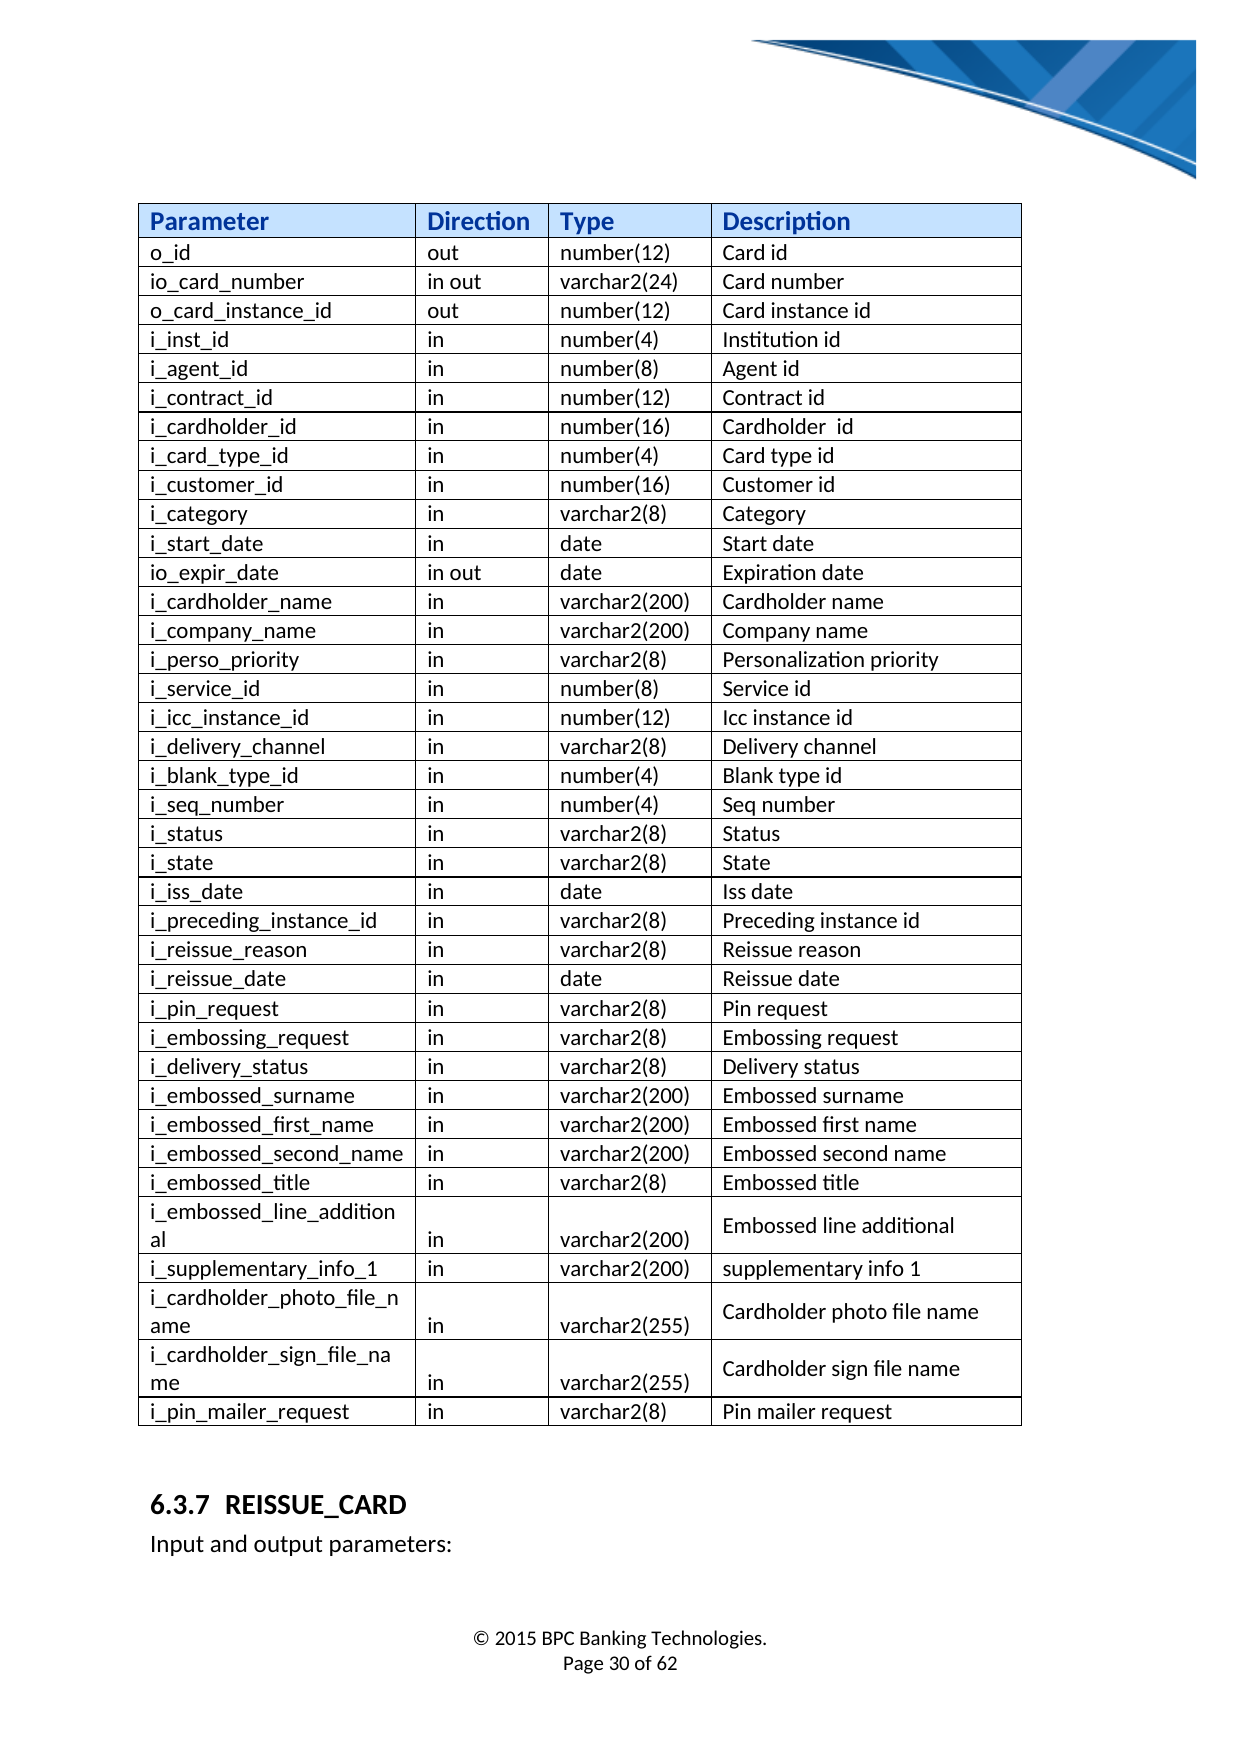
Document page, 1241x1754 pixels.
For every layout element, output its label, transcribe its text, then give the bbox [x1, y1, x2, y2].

table_cell number(4) [549, 761, 711, 789]
table_cell in [416, 906, 548, 934]
table_cell i_state [139, 848, 415, 876]
table_header Direction [416, 204, 548, 237]
table_cell number(8) [549, 674, 711, 702]
table_cell in [416, 471, 548, 498]
table_cell Company name [712, 616, 1021, 644]
table_cell varchar2(255) [549, 1283, 711, 1339]
table_cell Delivery channel [712, 732, 1021, 760]
table_cell in [416, 1283, 548, 1339]
table_cell in [416, 441, 548, 469]
table_cell in [416, 965, 548, 993]
table_cell number(12) [549, 383, 711, 411]
table_cell out [416, 238, 548, 266]
table_cell i_embossing_request [139, 1023, 415, 1051]
table_cell Embossed line additional [712, 1197, 1021, 1253]
table_cell Cardholder name [712, 587, 1021, 615]
table_cell in [416, 325, 548, 353]
table_cell Cardholder id [712, 413, 1021, 440]
table_cell i_company_name [139, 616, 415, 644]
table_cell in [416, 790, 548, 818]
table_cell Blank type id [712, 761, 1021, 789]
table_cell varchar2(8) [549, 819, 711, 847]
table_cell date [549, 878, 711, 905]
table_cell i_preceding_instance_id [139, 906, 415, 934]
table_cell Reissue date [712, 965, 1021, 993]
table_cell i_delivery_status [139, 1052, 415, 1080]
table_cell varchar2(8) [549, 1398, 711, 1425]
table_cell in [416, 413, 548, 440]
table_cell in [416, 354, 548, 382]
table_cell varchar2(200) [549, 1197, 711, 1253]
table_cell i_cardholder_photo_file_name [139, 1283, 415, 1339]
table_cell Seq number [712, 790, 1021, 818]
table_cell varchar2(8) [549, 1052, 711, 1080]
table_cell varchar2(200) [549, 1254, 711, 1282]
table_cell i_reissue_reason [139, 936, 415, 963]
table_cell Cardholder photo file name [712, 1283, 1021, 1339]
table_cell varchar2(8) [549, 732, 711, 760]
table_cell in [416, 761, 548, 789]
table_cell i_embossed_first_name [139, 1110, 415, 1138]
table_cell Status [712, 819, 1021, 847]
table_cell in [416, 645, 548, 673]
table_cell i_delivery_channel [139, 732, 415, 760]
table_cell Pin mailer request [712, 1398, 1021, 1425]
table_cell in [416, 587, 548, 615]
table_cell Service id [712, 674, 1021, 702]
table_cell in [416, 383, 548, 411]
table_cell varchar2(8) [549, 936, 711, 963]
table_header Parameter [139, 204, 415, 237]
table_cell number(8) [549, 354, 711, 382]
table_cell Iss date [712, 878, 1021, 905]
table_cell Reissue reason [712, 936, 1021, 963]
table_cell i_reissue_date [139, 965, 415, 993]
table_cell number(16) [549, 471, 711, 498]
table_cell Cardholder sign file name [712, 1340, 1021, 1396]
table_cell Personalization priority [712, 645, 1021, 673]
table_cell number(4) [549, 325, 711, 353]
table_cell in [416, 1254, 548, 1282]
table_cell in [416, 1340, 548, 1396]
table_cell in [416, 819, 548, 847]
table_cell i_icc_instance_id [139, 703, 415, 731]
table_cell i_supplementary_info_1 [139, 1254, 415, 1282]
table_cell i_inst_id [139, 325, 415, 353]
table_cell Embossed title [712, 1168, 1021, 1196]
table_cell Delivery status [712, 1052, 1021, 1080]
table_cell i_embossed_surname [139, 1081, 415, 1109]
table_cell Agent id [712, 354, 1021, 382]
picture [745, 38, 1197, 185]
table_cell o_card_instance_id [139, 296, 415, 324]
table_cell in [416, 1398, 548, 1425]
table_cell in [416, 936, 548, 963]
table_cell in [416, 1197, 548, 1253]
table_cell i_seq_number [139, 790, 415, 818]
table_cell Card type id [712, 441, 1021, 469]
subtitle Input and output parameters: [150, 1528, 1090, 1558]
table_cell date [549, 558, 711, 586]
table_cell number(16) [549, 413, 711, 440]
table_cell i_status [139, 819, 415, 847]
table_cell Card instance id [712, 296, 1021, 324]
table_cell Pin request [712, 994, 1021, 1022]
table_cell o_id [139, 238, 415, 266]
table_cell Contract id [712, 383, 1021, 411]
table_cell i_pin_request [139, 994, 415, 1022]
table_cell varchar2(200) [549, 1139, 711, 1167]
table_cell in [416, 529, 548, 557]
table_cell i_card_type_id [139, 441, 415, 469]
table_cell in [416, 732, 548, 760]
table_cell varchar2(8) [549, 848, 711, 876]
table_cell in [416, 1110, 548, 1138]
table_cell Preceding instance id [712, 906, 1021, 934]
table_cell i_category [139, 500, 415, 528]
table_cell Card number [712, 267, 1021, 295]
table_cell number(4) [549, 790, 711, 818]
table_cell in [416, 500, 548, 528]
table_cell varchar2(200) [549, 587, 711, 615]
table_cell in [416, 674, 548, 702]
table_cell in out [416, 267, 548, 295]
table_cell in [416, 1052, 548, 1080]
table_cell i_cardholder_id [139, 413, 415, 440]
subtitle REISSUE_CARD [150, 1486, 1090, 1522]
table_cell Expiration date [712, 558, 1021, 586]
table_cell date [549, 965, 711, 993]
table_cell in [416, 616, 548, 644]
table_cell i_embossed_title [139, 1168, 415, 1196]
table_header Description [712, 204, 1021, 237]
table_cell varchar2(8) [549, 1168, 711, 1196]
table_cell in [416, 848, 548, 876]
table_cell in [416, 1081, 548, 1109]
table_cell i_customer_id [139, 471, 415, 498]
table_cell State [712, 848, 1021, 876]
table_cell number(12) [549, 703, 711, 731]
table_cell Start date [712, 529, 1021, 557]
table_cell date [549, 529, 711, 557]
table_cell out [416, 296, 548, 324]
table_cell in [416, 994, 548, 1022]
table_cell number(12) [549, 296, 711, 324]
table_cell i_contract_id [139, 383, 415, 411]
table_cell Card id [712, 238, 1021, 266]
table_cell supplementary info 1 [712, 1254, 1021, 1282]
table_cell in [416, 703, 548, 731]
table_cell in [416, 878, 548, 905]
table_cell varchar2(8) [549, 645, 711, 673]
table_cell i_cardholder_sign_file_name [139, 1340, 415, 1396]
table_cell in [416, 1023, 548, 1051]
table_cell i_agent_id [139, 354, 415, 382]
table_cell varchar2(200) [549, 1081, 711, 1109]
table_cell i_start_date [139, 529, 415, 557]
table_cell Embossing request [712, 1023, 1021, 1051]
table_cell Icc instance id [712, 703, 1021, 731]
table_cell in [416, 1139, 548, 1167]
table_cell i_embossed_line_additional [139, 1197, 415, 1253]
table_header Type [549, 204, 711, 237]
table_cell varchar2(8) [549, 1023, 711, 1051]
table_cell varchar2(8) [549, 906, 711, 934]
table_cell varchar2(255) [549, 1340, 711, 1396]
table_cell varchar2(8) [549, 994, 711, 1022]
table_cell i_pin_mailer_request [139, 1398, 415, 1425]
table_cell i_blank_type_id [139, 761, 415, 789]
table_cell Embossed first name [712, 1110, 1021, 1138]
table_cell varchar2(200) [549, 1110, 711, 1138]
table_cell io_expir_date [139, 558, 415, 586]
table_cell io_card_number [139, 267, 415, 295]
table_cell varchar2(200) [549, 616, 711, 644]
table_cell Embossed surname [712, 1081, 1021, 1109]
table_cell i_embossed_second_name [139, 1139, 415, 1167]
table_cell i_cardholder_name [139, 587, 415, 615]
table_cell in out [416, 558, 548, 586]
table_cell i_perso_priority [139, 645, 415, 673]
table_cell Embossed second name [712, 1139, 1021, 1167]
table_cell Institution id [712, 325, 1021, 353]
table_cell number(12) [549, 238, 711, 266]
table_cell i_iss_date [139, 878, 415, 905]
table_cell number(4) [549, 441, 711, 469]
table_cell varchar2(24) [549, 267, 711, 295]
table_cell Category [712, 500, 1021, 528]
table_cell in [416, 1168, 548, 1196]
table_cell Customer id [712, 471, 1021, 498]
table_cell varchar2(8) [549, 500, 711, 528]
table_cell i_service_id [139, 674, 415, 702]
